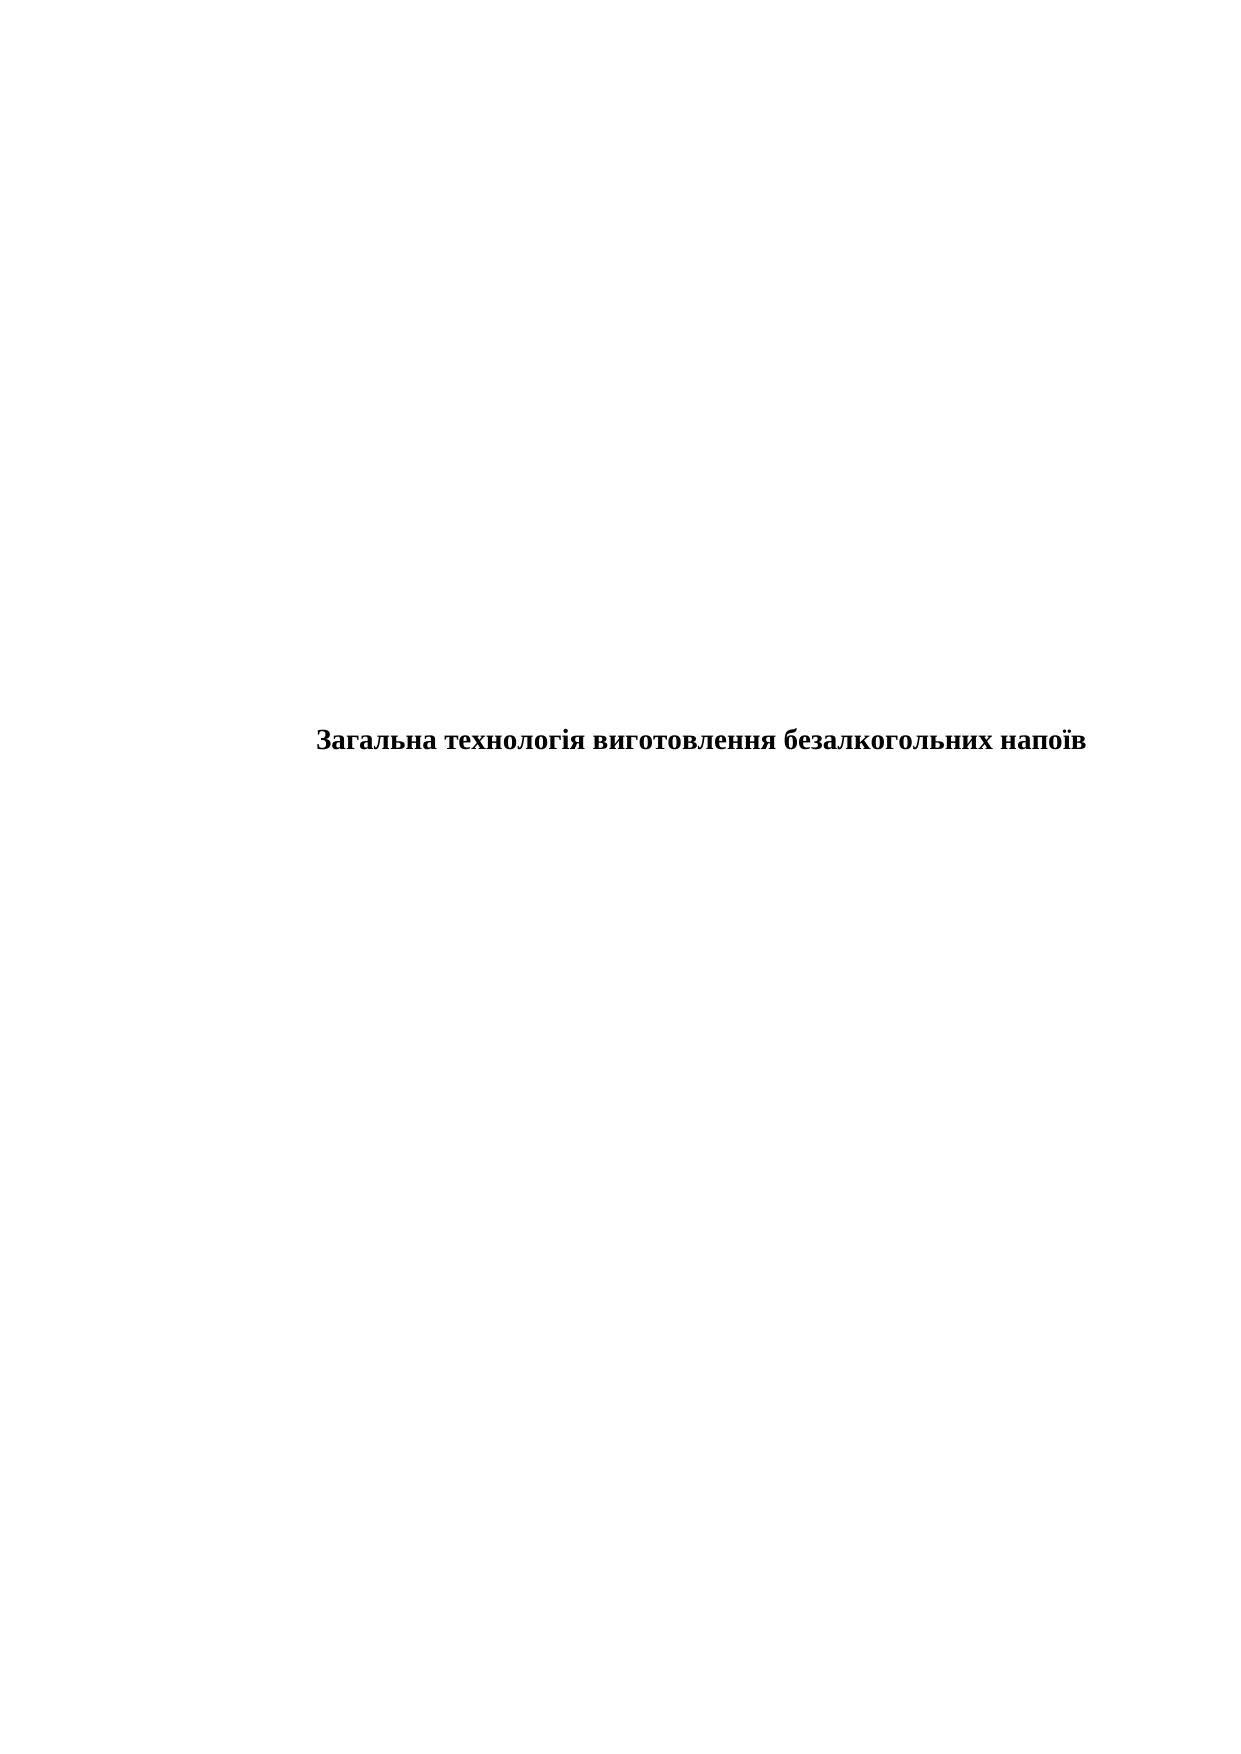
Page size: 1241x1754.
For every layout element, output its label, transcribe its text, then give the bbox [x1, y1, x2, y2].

subtitle Загальна технологія виготовлення безалкогольних напоїв [177, 722, 1152, 755]
